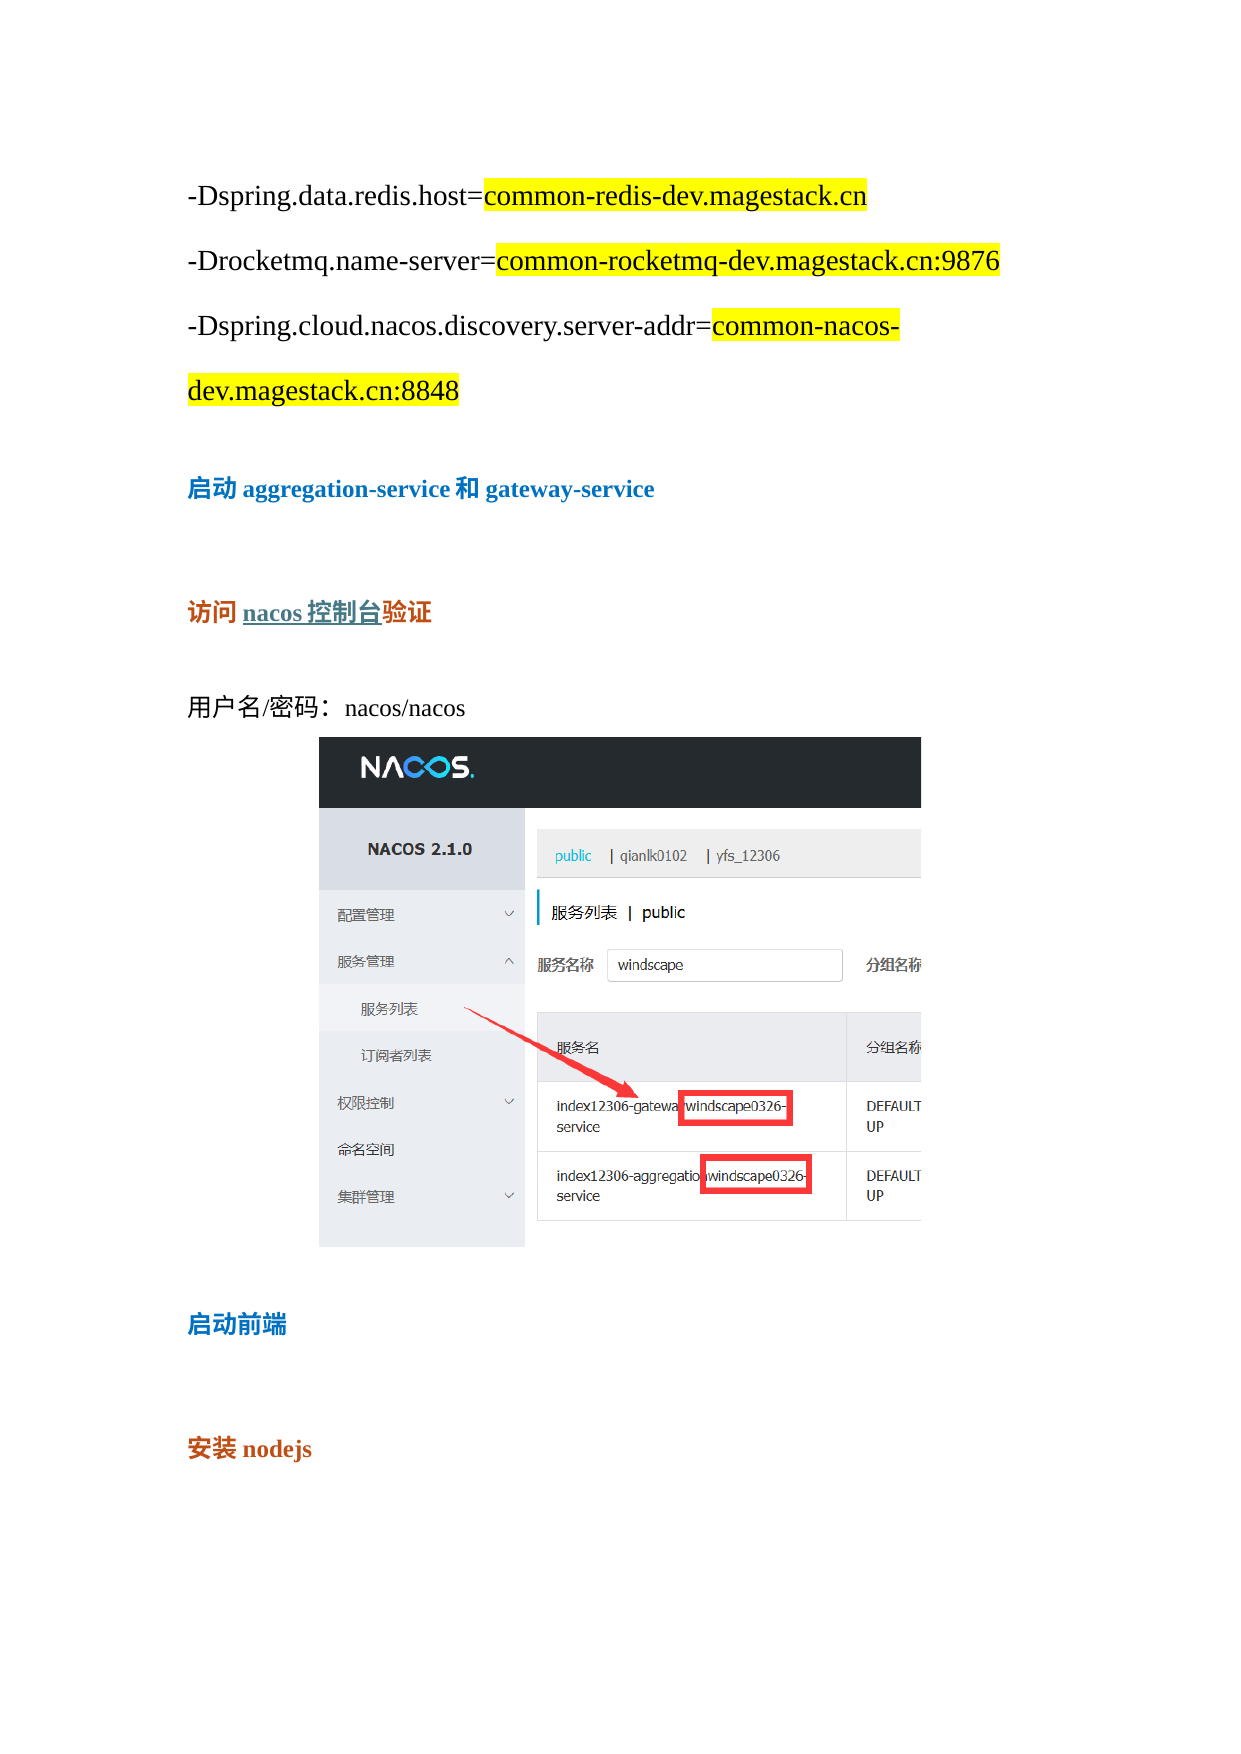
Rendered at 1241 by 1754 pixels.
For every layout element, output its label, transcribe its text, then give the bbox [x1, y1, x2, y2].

text 用户名/密码：nacos/nacos [187, 673, 1053, 738]
text 启动aggregation-service和gateway-service [187, 454, 1053, 519]
picture [319, 737, 922, 1247]
text -Drocketmq.name-server=common-rocketmq-dev.magestack.cn:9876 [187, 227, 1053, 292]
text 安装nodejs [187, 1414, 1053, 1479]
text -Dspring.data.redis.host=common-redis-dev.magestack.cn [187, 162, 1053, 227]
text -Dspring.cloud.nacos.discovery.server-addr=common-nacos-dev.magestack.cn:8848 [187, 292, 1053, 422]
text 启动前端 [187, 1290, 1053, 1355]
text 访问nacos控制台验证 [187, 578, 1053, 643]
